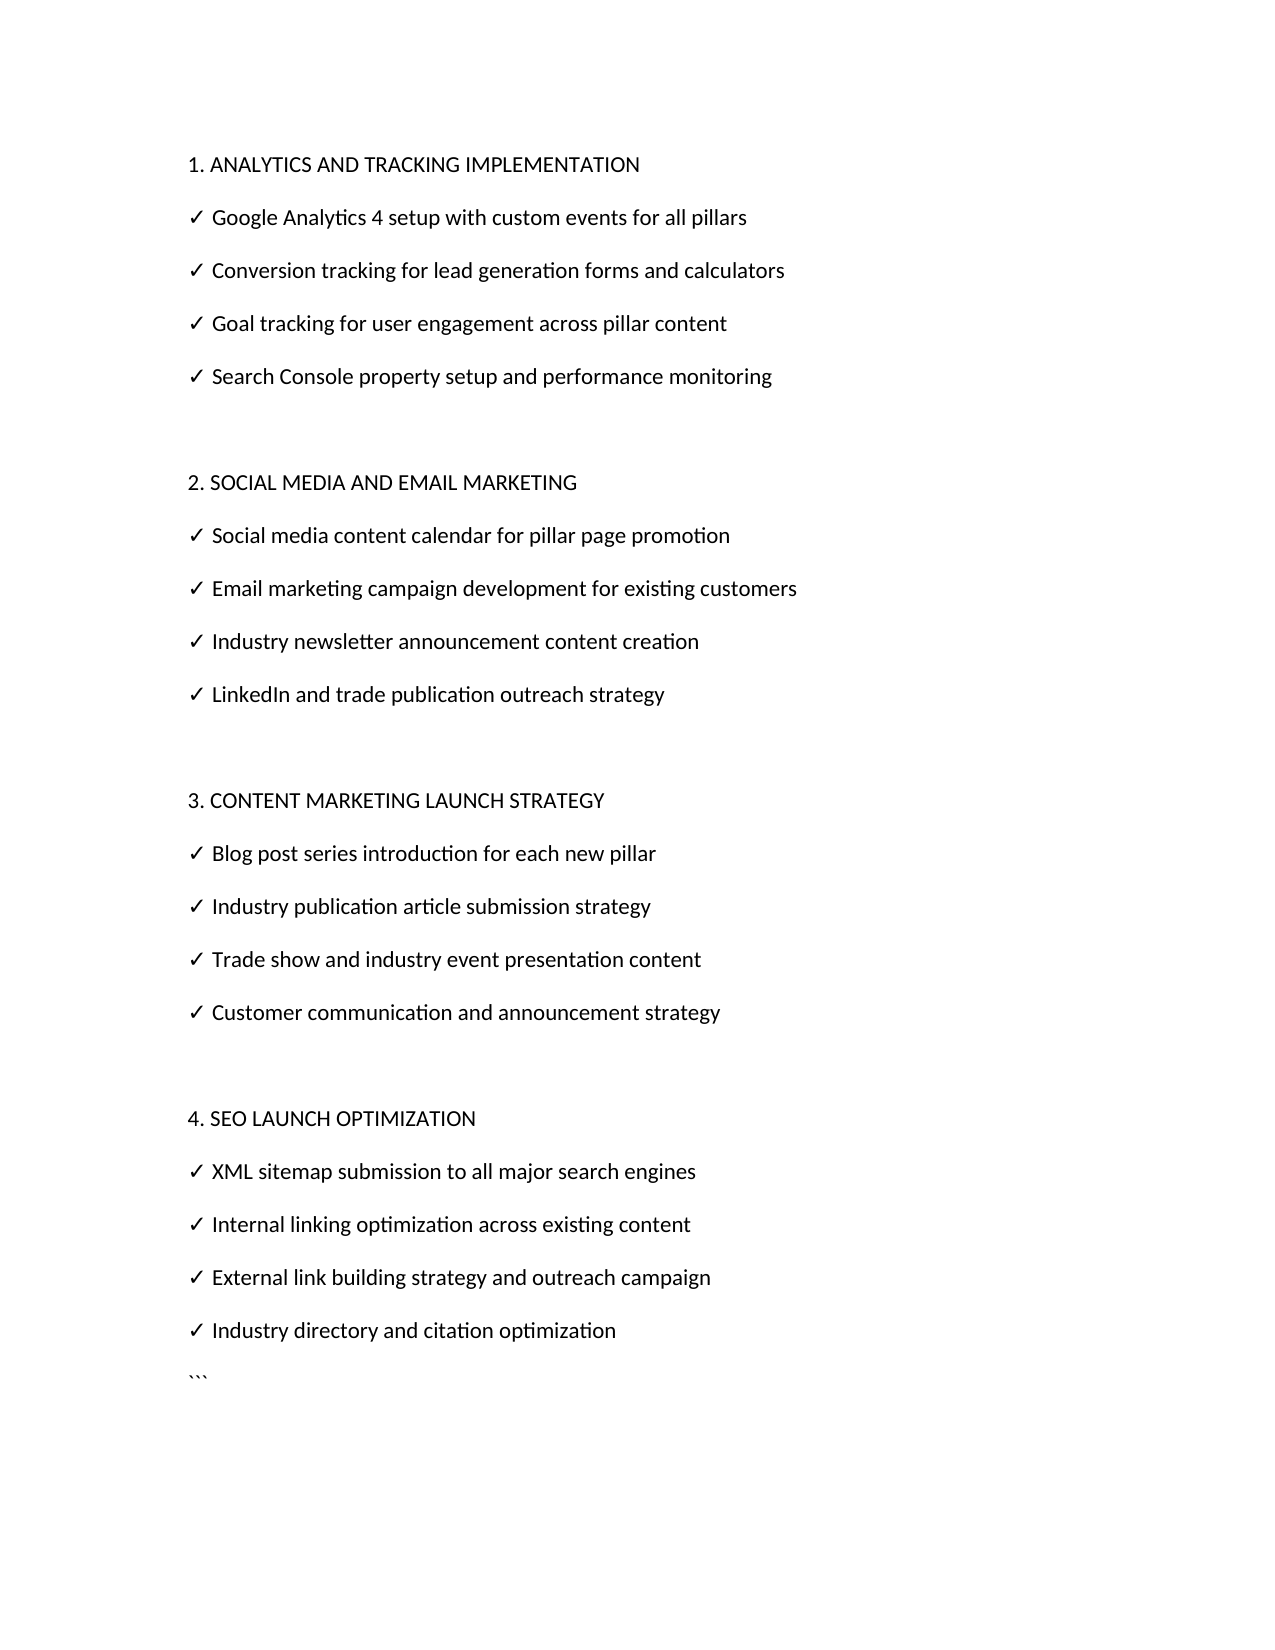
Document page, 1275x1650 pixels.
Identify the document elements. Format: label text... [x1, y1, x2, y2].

text ✓ External link building strategy and outreach campaign [187, 1263, 1087, 1291]
text ✓ Conversion tracking for lead generation forms and calculators [187, 256, 1087, 284]
text ✓ Industry publication article submission strategy [187, 892, 1087, 920]
text ✓ Trade show and industry event presentation content [187, 945, 1087, 973]
text ✓ Industry directory and citation optimization [187, 1316, 1087, 1344]
text 4. SEO LAUNCH OPTIMIZATION [187, 1104, 1087, 1132]
text ✓ LinkedIn and trade publication outreach strategy [187, 680, 1087, 708]
text ✓ Industry newsletter announcement content creation [187, 627, 1087, 655]
text ✓ XML sitemap submission to all major search engines [187, 1157, 1087, 1185]
text ✓ Google Analytics 4 setup with custom events for all pillars [187, 203, 1087, 231]
text 1. ANALYTICS AND TRACKING IMPLEMENTATION [187, 150, 1087, 178]
text ✓ Internal linking optimization across existing content [187, 1210, 1087, 1238]
text ✓ Search Console property setup and performance monitoring [187, 362, 1087, 390]
text 2. SOCIAL MEDIA AND EMAIL MARKETING [187, 468, 1087, 496]
text ✓ Goal tracking for user engagement across pillar content [187, 309, 1087, 337]
text ``` [187, 1369, 1087, 1397]
text ✓ Customer communication and announcement strategy [187, 998, 1087, 1026]
text ✓ Email marketing campaign development for existing customers [187, 574, 1087, 602]
text ✓ Blog post series introduction for each new pillar [187, 839, 1087, 867]
text ✓ Social media content calendar for pillar page promotion [187, 521, 1087, 549]
text 3. CONTENT MARKETING LAUNCH STRATEGY [187, 786, 1087, 814]
